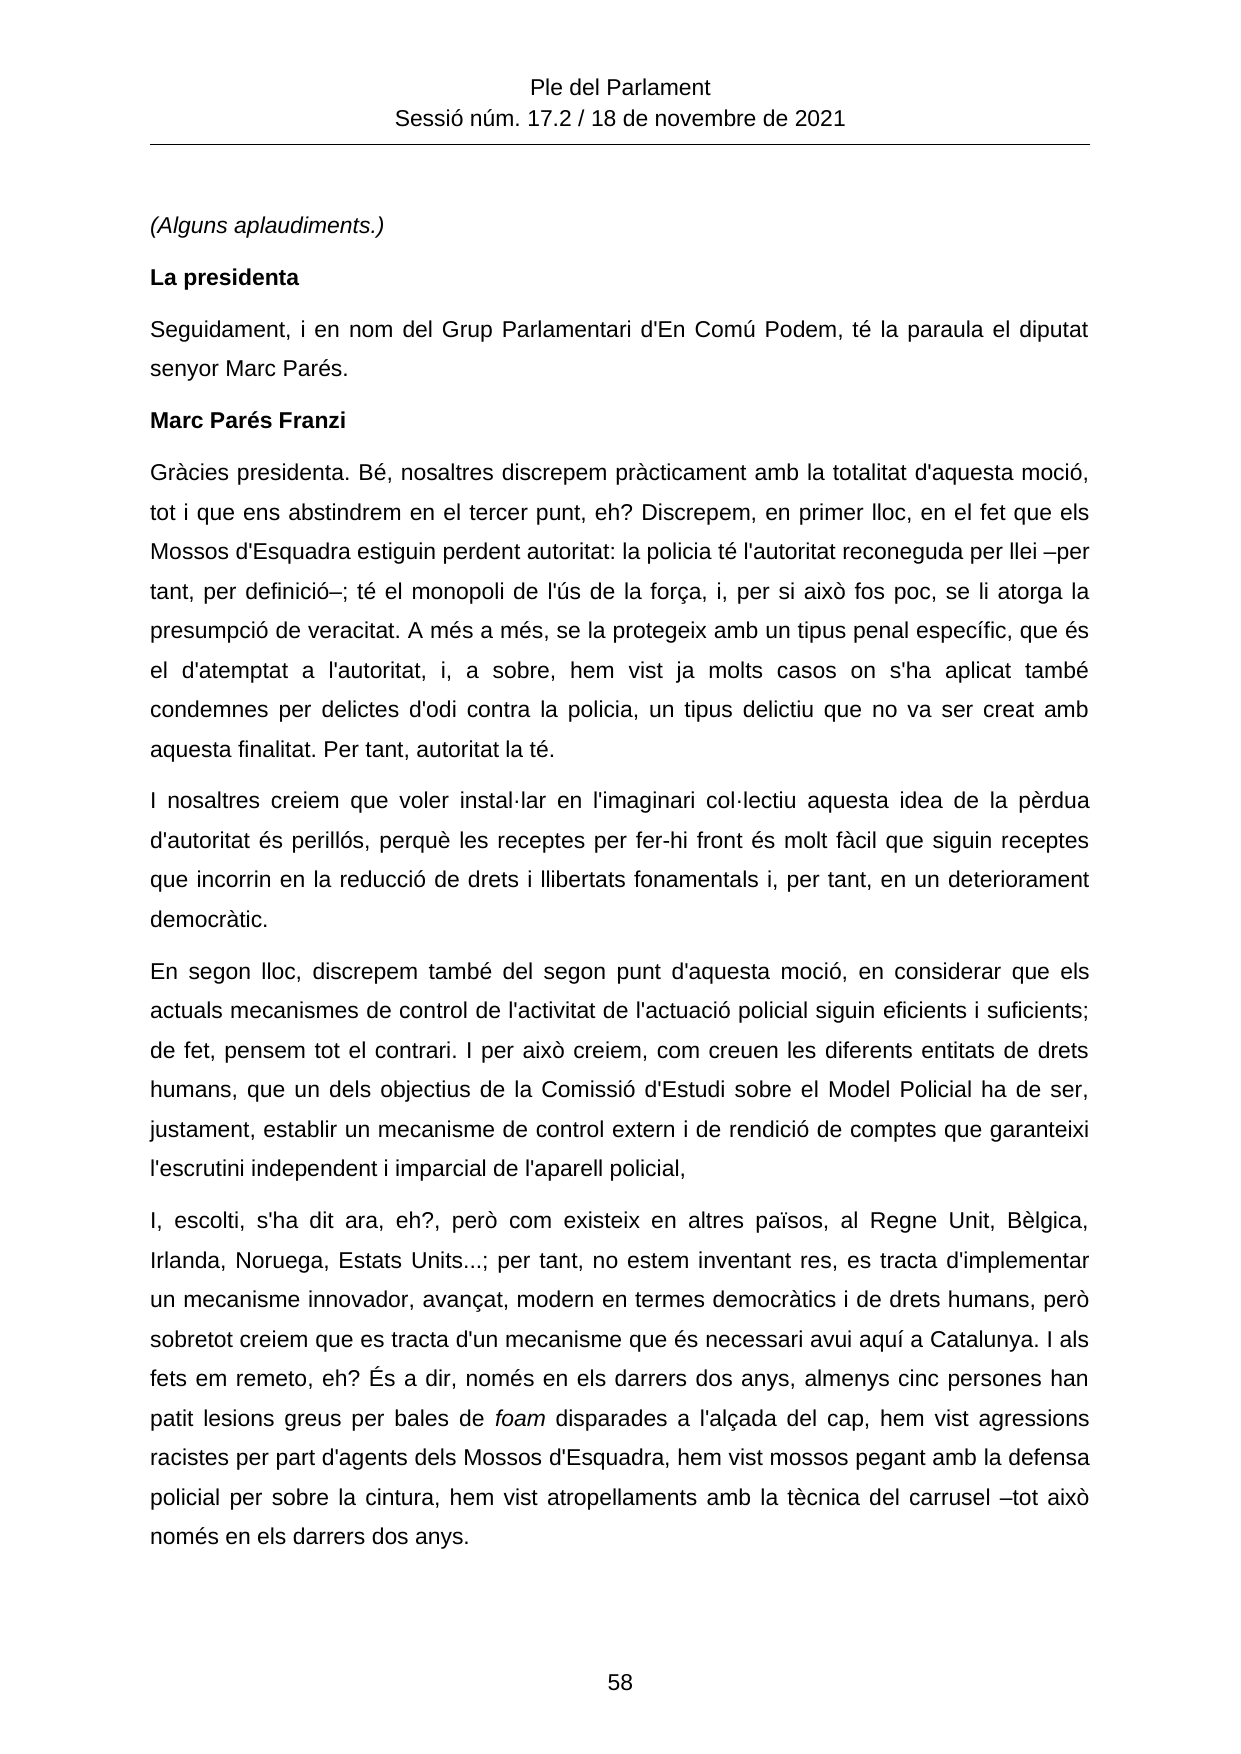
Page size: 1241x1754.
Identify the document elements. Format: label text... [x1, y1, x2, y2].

text Gràcies presidenta. Bé, nosaltres discrepem pràcticament amb la totalitat d'aquesta moció, tot i que ens abstindrem en el tercer punt, eh? Discrepem, en primer lloc, en el fet que els Mossos d'Esquadra estiguin perdent autoritat: la policia té l'autoritat reconeguda per llei –per tant, per definició–; té el monopoli de l'ús de la força, i, per si això fos poc, se li atorga la presumpció de veracitat. A més a més, se la protegeix amb un tipus penal específic, que és el d'atemptat a l'autoritat, i, a sobre, hem vist ja molts casos on s'ha aplicat també condemnes per delictes d'odi contra la policia, un tipus delictiu que no va ser creat amb aquesta finalitat. Per tant, autoritat la té. [150, 459, 1090, 762]
text Seguidament, i en nom del Grup Parlamentari d'En Comú Podem, té la paraula el diputat senyor Marc Parés. [150, 316, 1090, 382]
text (Alguns aplaudiments.) [150, 212, 1090, 238]
text I nosaltres creiem que voler instal·lar en l'imaginari col·lectiu aquesta idea de la pèrdua d'autoritat és perillós, perquè les receptes per fer-hi front és molt fàcil que siguin receptes que incorrin en la reducció de drets i llibertats fonamentals i, per tant, en un deteriorament democràtic. [150, 787, 1090, 932]
text I, escolti, s'ha dit ara, eh?, però com existeix en altres països, al Regne Unit, Bèlgica, Irlanda, Noruega, Estats Units...; per tant, no estem inventant res, es tracta d'implementar un mecanisme innovador, avançat, modern en termes democràtics i de drets humans, però sobretot creiem que es tracta d'un mecanisme que és necessari avui aquí a Catalunya. I als fets em remeto, eh? És a dir, només en els darrers dos anys, almenys cinc persones han patit lesions greus per bales de foam disparades a l'alçada del cap, hem vist agressions racistes per part d'agents dels Mossos d'Esquadra, hem vist mossos pegant amb la defensa policial per sobre la cintura, hem vist atropellaments amb la tècnica del carrusel –tot això només en els darrers dos anys. [150, 1207, 1090, 1549]
text En segon lloc, discrepem també del segon punt d'aquesta moció, en considerar que els actuals mecanismes de control de l'activitat de l'actuació policial siguin eficients i suficients; de fet, pensem tot el contrari. I per això creiem, com creuen les diferents entitats de drets humans, que un dels objectius de la Comissió d'Estudi sobre el Model Policial ha de ser, justament, establir un mecanisme de control extern i de rendició de comptes que garanteixi l'escrutini independent i imparcial de l'aparell policial, [150, 958, 1090, 1182]
text La presidenta [150, 264, 1090, 290]
text Marc Parés Franzi [150, 407, 1090, 433]
